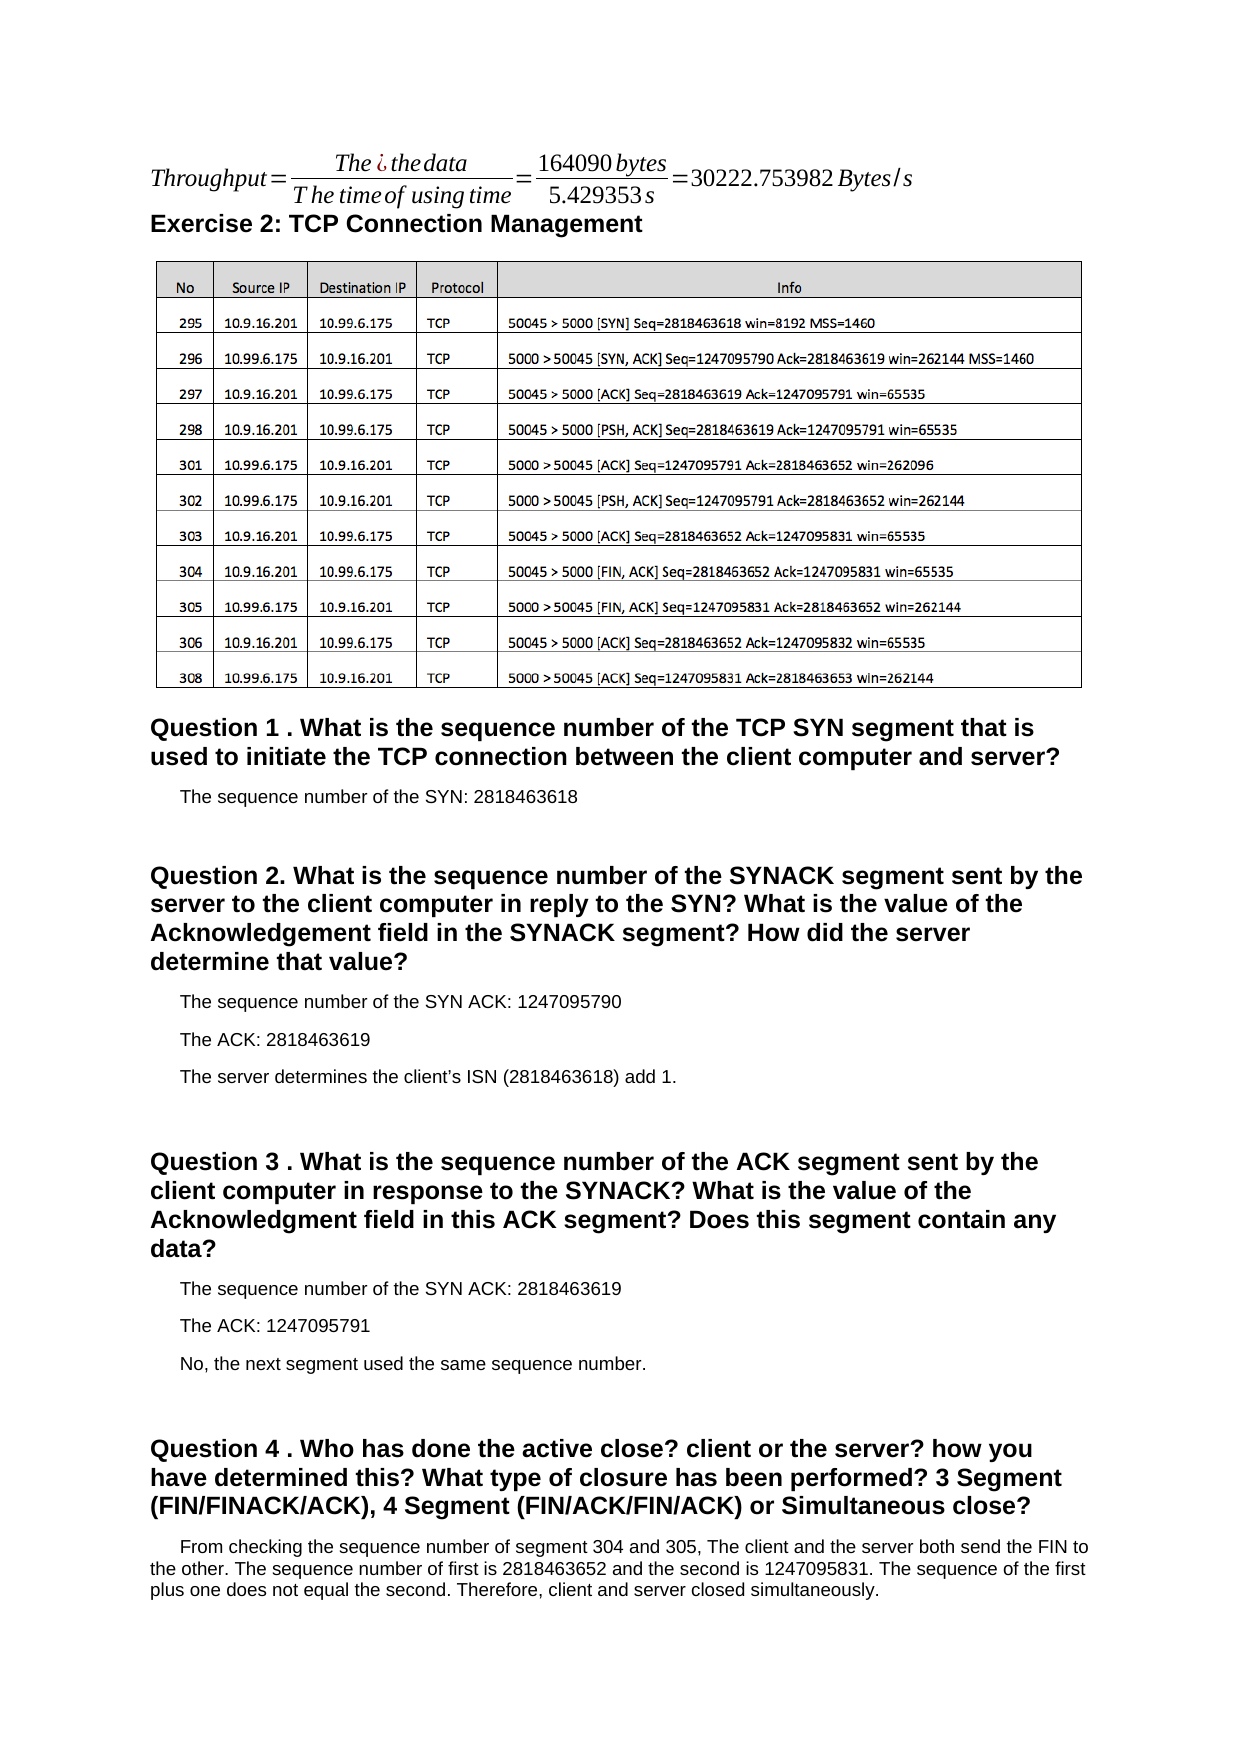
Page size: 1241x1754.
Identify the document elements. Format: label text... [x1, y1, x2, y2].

text The sequence number of the SYN ACK: 2818463619 [150, 1278, 1090, 1299]
text No, the next segment used the same sequence number. [150, 1352, 1090, 1374]
text The server determines the client’s ISN (2818463618) add 1. [150, 1066, 1090, 1087]
text The sequence number of the SYN ACK: 1247095790 [150, 991, 1090, 1013]
text Question 1 . What is the sequence number of the TCP SYN segment that is used to initiate the TCP connection between the client computer and server? [150, 713, 1090, 771]
text From checking the sequence number of segment 304 and 305, The client and the server both send the FIN to the other. The sequence number of first is 2818463652 and the second is 1247095831. The sequence of the first plus one does not equal the second. Therefore, client and server closed simultaneously. [150, 1536, 1090, 1600]
text The ACK: 2818463619 [150, 1028, 1090, 1050]
text Exercise 2: TCP Connection Management [150, 209, 1090, 238]
text Question 4 . Who has done the active close? client or the server? how you have determined this? What type of closure has been performed? 3 Segment (FIN/FINACK/ACK), 4 Segment (FIN/ACK/FIN/ACK) or Simultaneous close? [150, 1434, 1090, 1520]
picture [150, 253, 1091, 698]
text The ACK: 1247095791 [150, 1315, 1090, 1337]
text Question 3 . What is the sequence number of the ACK segment sent by the client computer in response to the SYNACK? What is the value of the Acknowledgment field in this ACK segment? Does this segment contain any data? [150, 1147, 1090, 1262]
text The sequence number of the SYN: 2818463618 [150, 786, 1090, 808]
text Question 2. What is the sequence number of the SYNACK segment sent by the server to the client computer in reply to the SYN? What is the value of the Acknowledgement field in the SYNACK segment? How did the server determine that value? [150, 861, 1090, 976]
